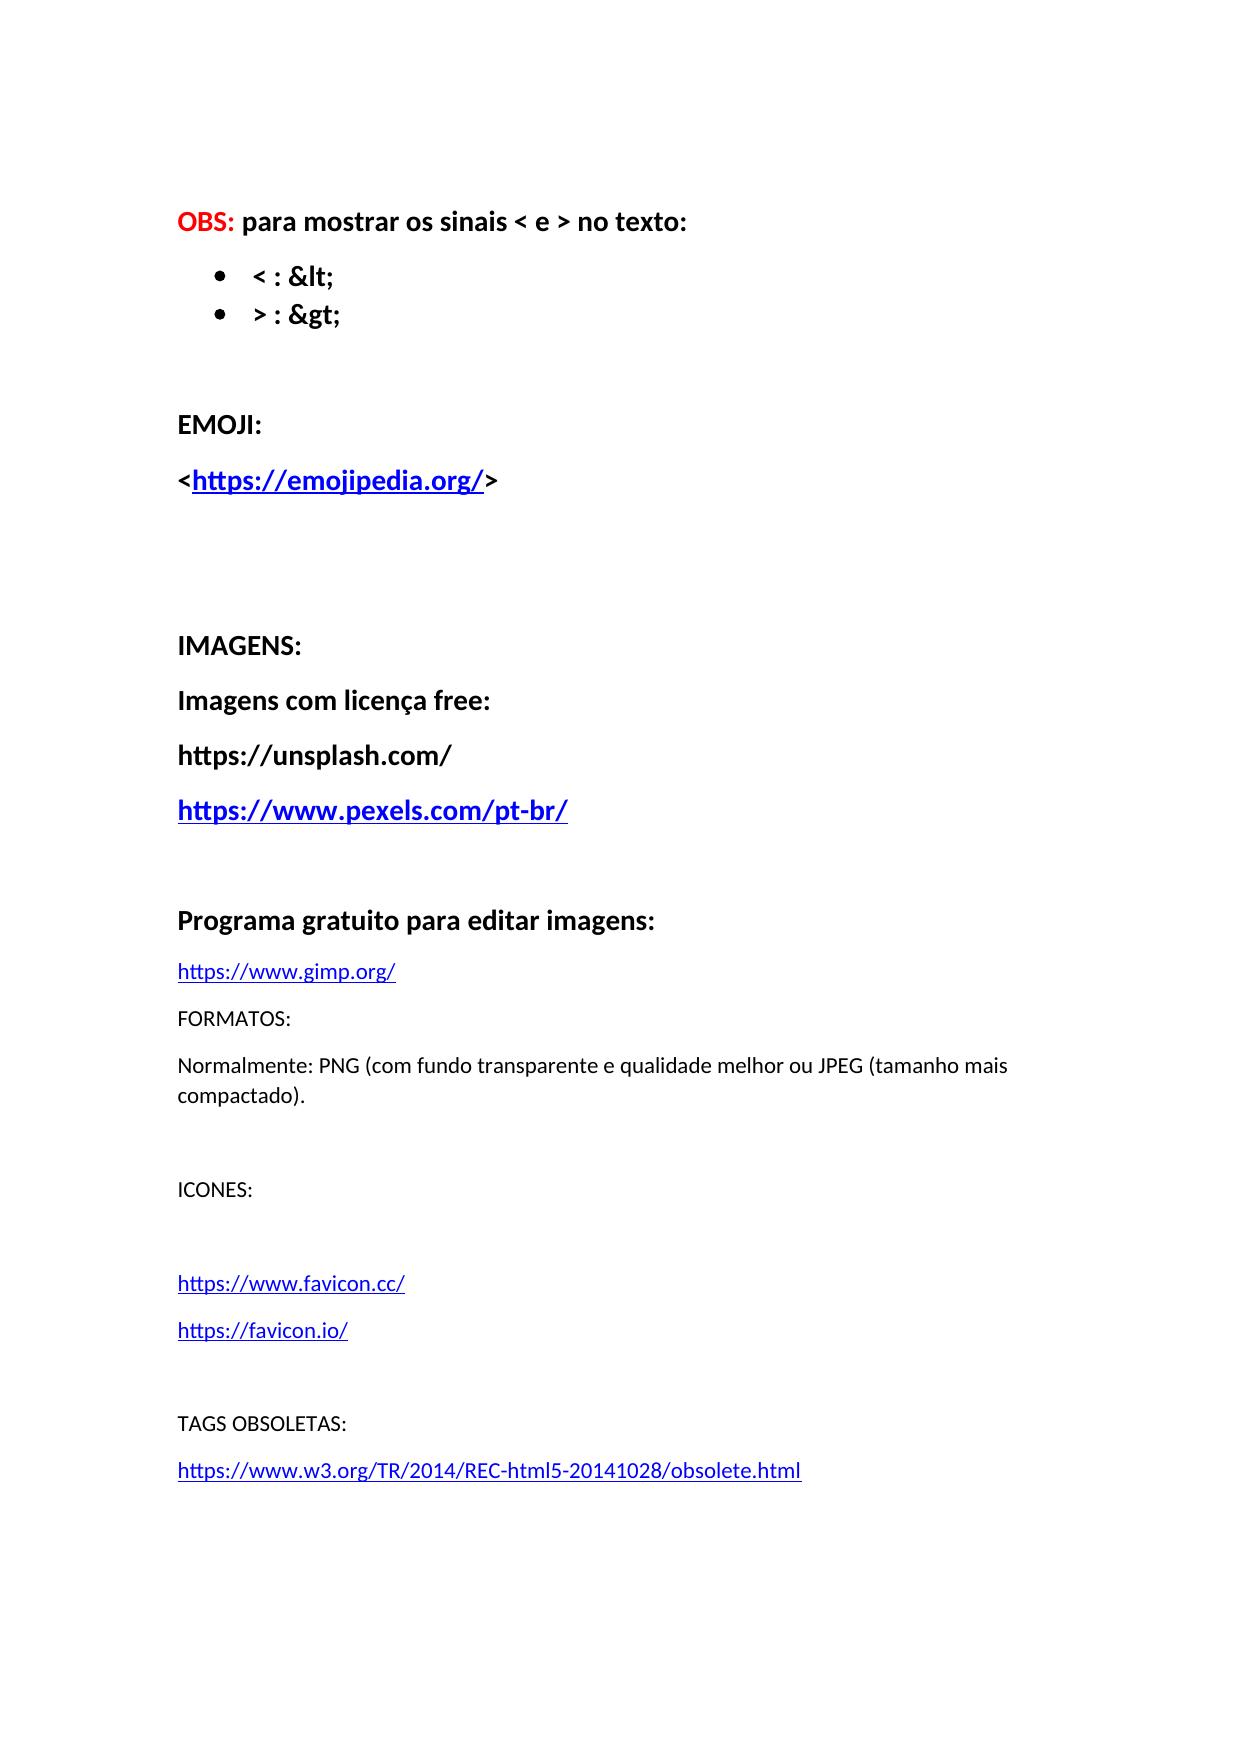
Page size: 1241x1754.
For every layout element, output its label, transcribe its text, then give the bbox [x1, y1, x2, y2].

text TAGS OBSOLETAS: [177, 1409, 1063, 1438]
list < : &lt; [215, 258, 1063, 293]
text IMAGENS: [177, 627, 1063, 662]
text ICONES: [177, 1175, 1063, 1203]
text Programa gratuito para editar imagens: [177, 902, 1063, 938]
text https://www.pexels.com/pt-br/ [177, 792, 1063, 828]
text https://favicon.io/ [177, 1316, 1063, 1344]
text OBS: para mostrar os sinais < e > no texto: [177, 203, 1063, 238]
text <https://emojipedia.org/> [177, 462, 1063, 497]
text EMOJI: [177, 406, 1063, 442]
text Imagens com licença free: [177, 682, 1063, 718]
text FORMATOS: [177, 1004, 1063, 1032]
list > : &gt; [215, 296, 1063, 332]
text Normalmente: PNG (com fundo transparente e qualidade melhor ou JPEG (tamanho mais compactado). [177, 1051, 1063, 1109]
text https://www.w3.org/TR/2014/REC-html5-20141028/obsolete.html [177, 1456, 1063, 1484]
text https://www.gimp.org/ [177, 957, 1063, 986]
text https://www.favicon.cc/ [177, 1269, 1063, 1297]
text https://unsplash.com/ [177, 737, 1063, 773]
